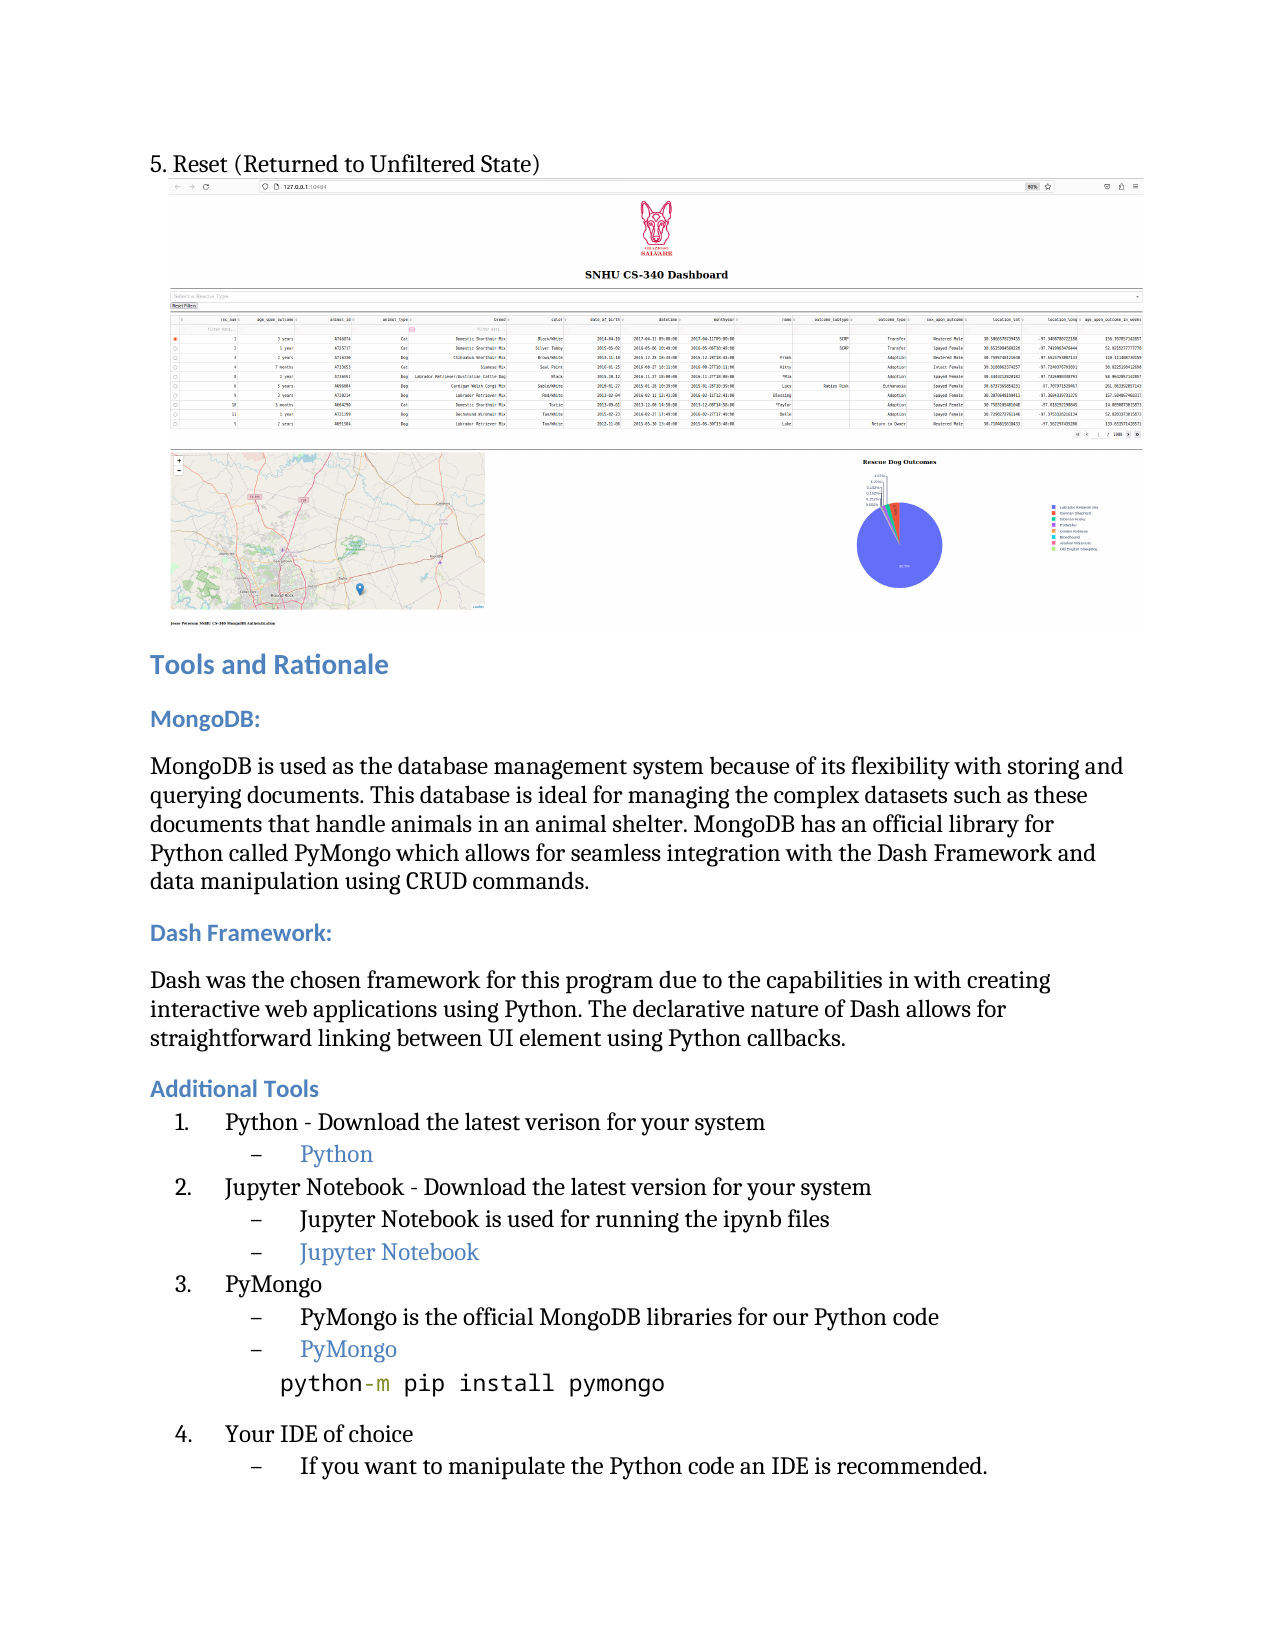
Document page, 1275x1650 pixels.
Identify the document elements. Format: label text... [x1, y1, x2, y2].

list Python [250, 1140, 1125, 1169]
list Jupyter Notebook - Download the latest version for your system [175, 1172, 1125, 1201]
list Jupyter Notebook [250, 1237, 1125, 1266]
list PyMongo [250, 1335, 1125, 1364]
subtitle Tools and Rationale [150, 646, 1125, 682]
list If you want to manipulate the Python code an IDE is recommended. [250, 1452, 1125, 1481]
list PyMongo is the official MongoDB libraries for our Python code [250, 1302, 1125, 1331]
list python-m pip install pymongo [175, 1367, 1125, 1399]
list Your IDE of choice [175, 1419, 1125, 1448]
subtitle Dash Framework: [150, 917, 1125, 947]
text Dash was the chosen framework for this program due to the capabilities in with creating interactive web applications using Python. The declarative nature of Dash allows for straightforward linking between UI element using Python callbacks. [150, 966, 1125, 1052]
list Python - Download the latest verison for your system [175, 1107, 1125, 1136]
list PyMongo [175, 1270, 1125, 1299]
list Jupyter Notebook is used for running the ipynb files [250, 1205, 1125, 1234]
text MongoDB is used as the database management system because of its flexibility with storing and querying documents. This database is ideal for managing the complex datasets such as these documents that handle animals in an animal shelter. MongoDB has an official library for Python called PyMongo which allows for seamless integration with the Dash Framework and data manipulation using CRUD commands. [150, 752, 1125, 896]
text 5. Reset (Returned to Unfiltered State) [150, 150, 1125, 626]
subtitle Additional Tools [150, 1073, 1125, 1104]
subtitle MongoDB: [150, 703, 1125, 733]
